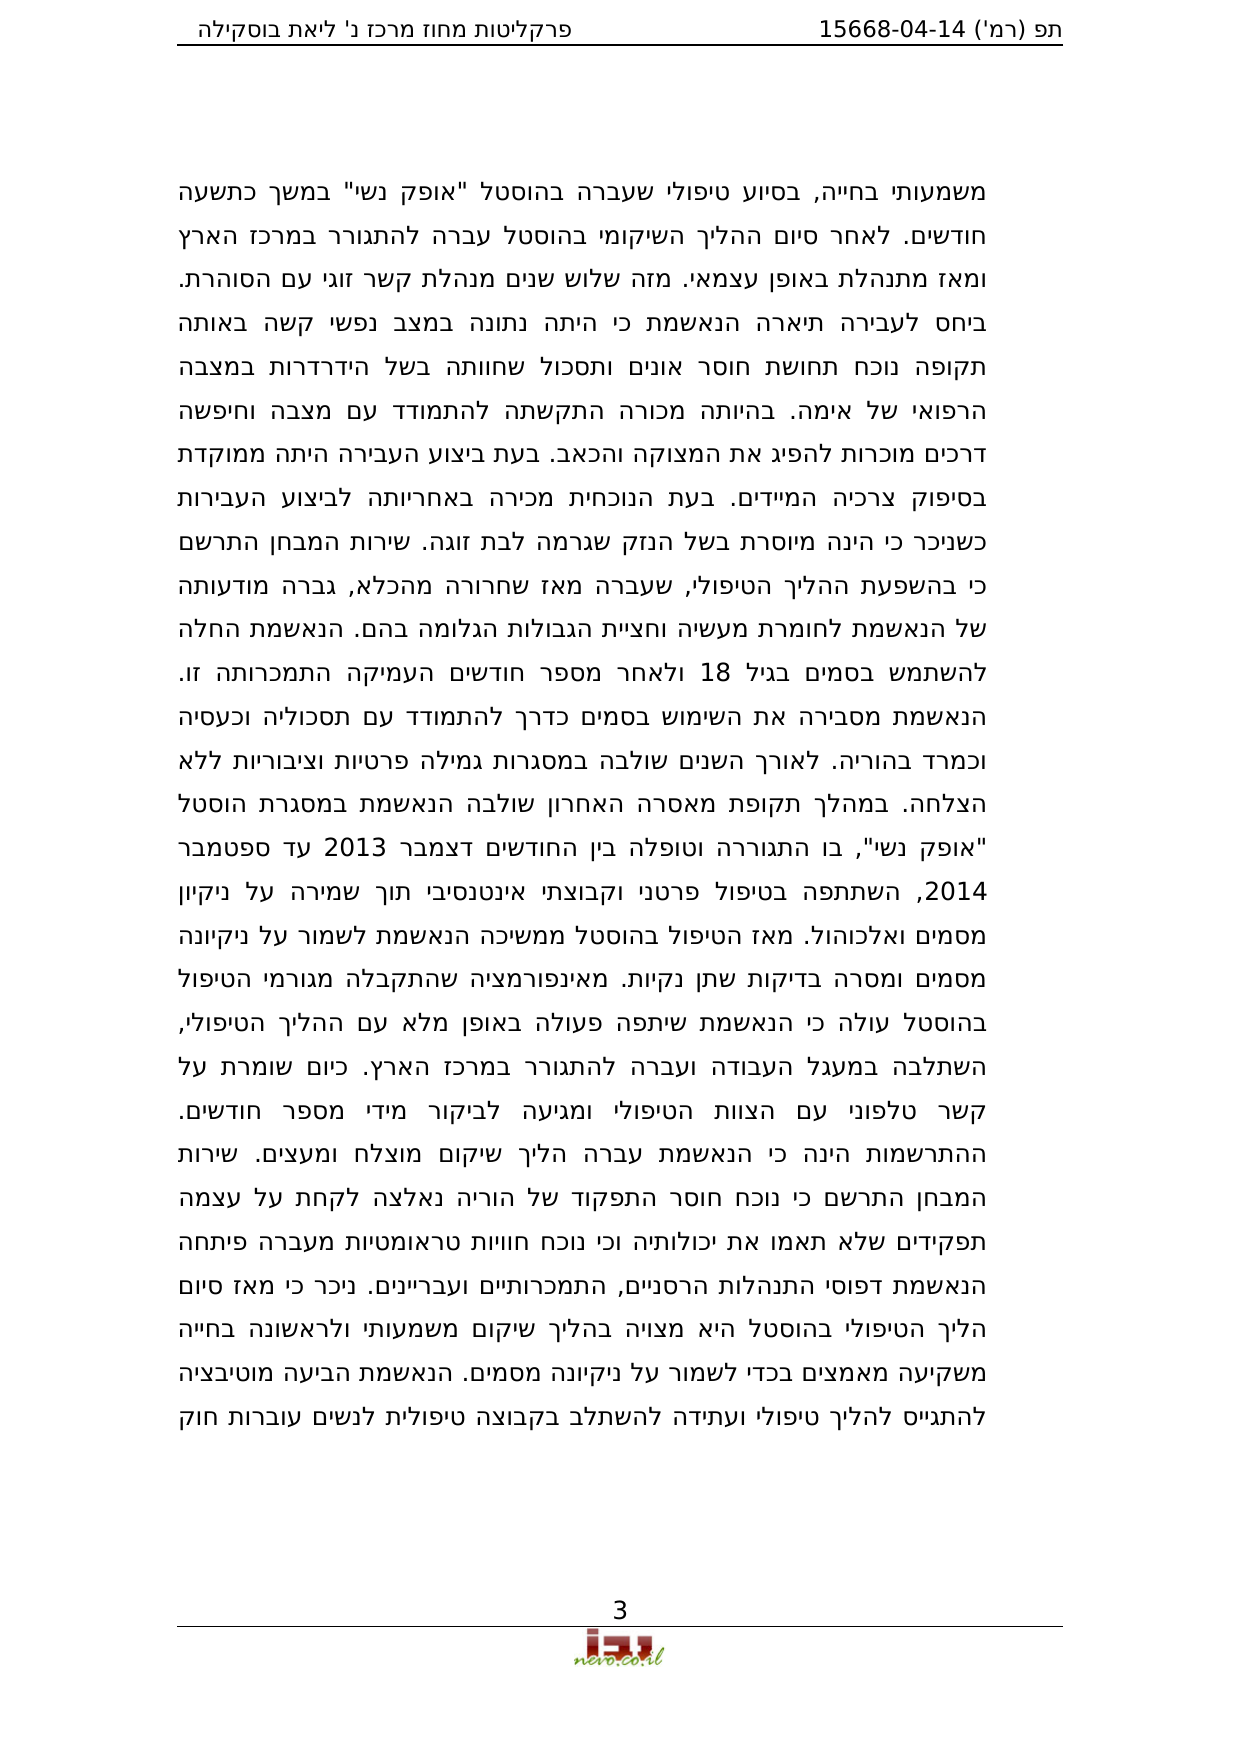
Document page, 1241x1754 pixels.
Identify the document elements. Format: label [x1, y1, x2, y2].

picture [574, 1628, 666, 1667]
list [177, 177, 1063, 1431]
